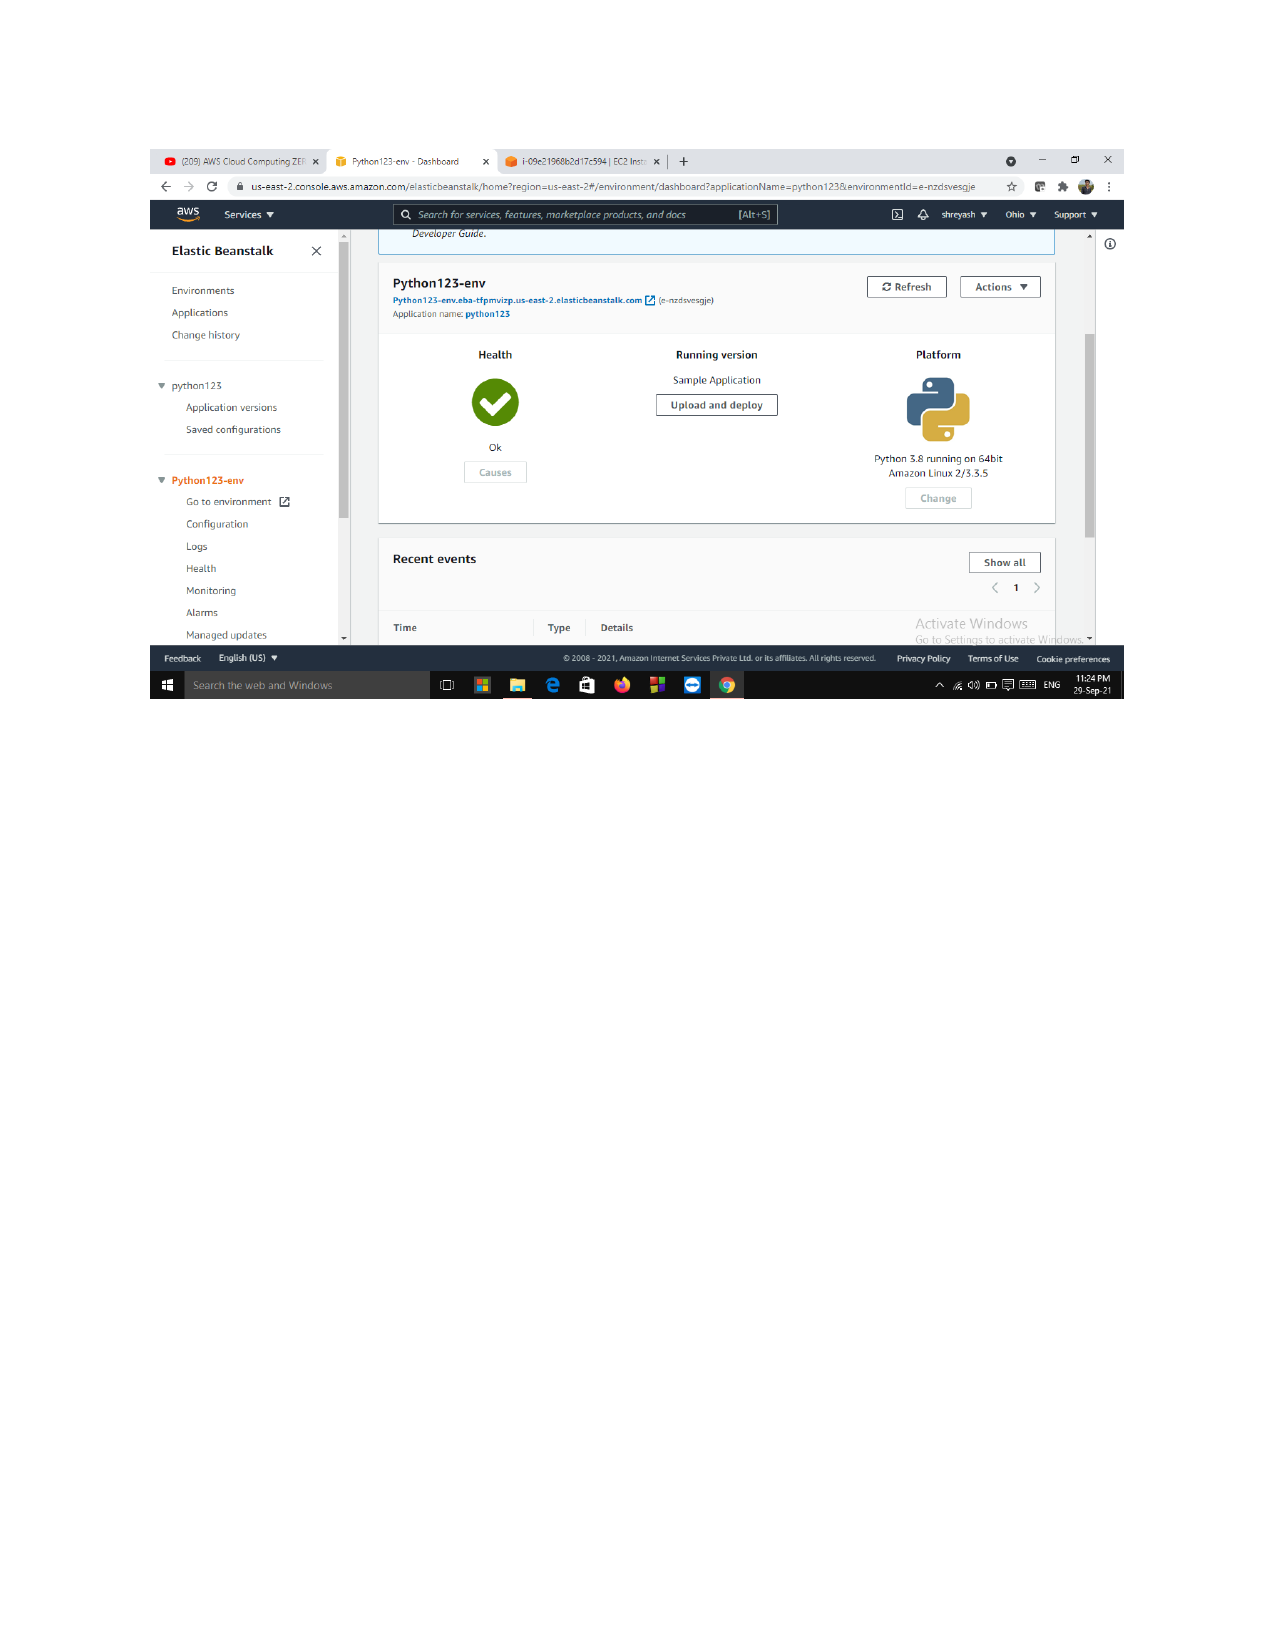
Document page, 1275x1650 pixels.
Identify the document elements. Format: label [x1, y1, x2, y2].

picture [150, 149, 1124, 699]
